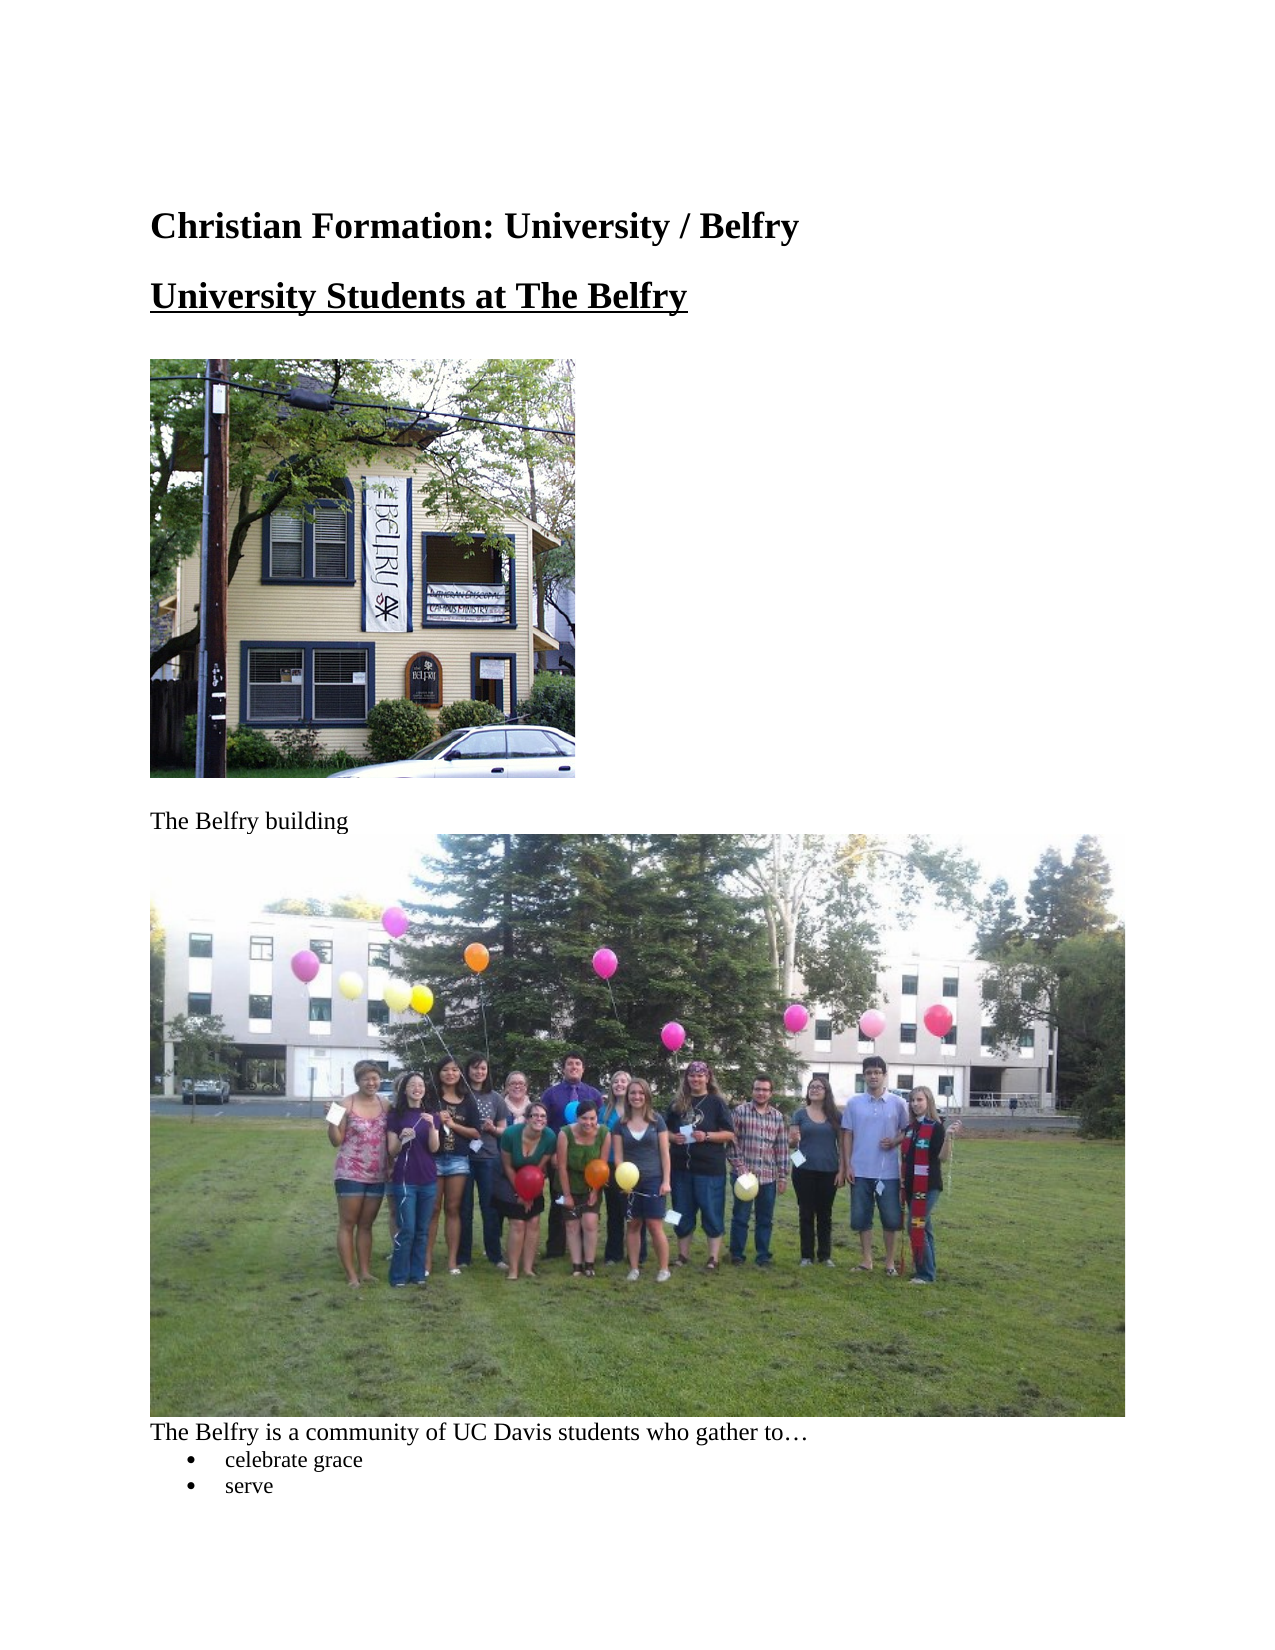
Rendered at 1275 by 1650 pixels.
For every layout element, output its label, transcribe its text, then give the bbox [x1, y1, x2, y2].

text The Belfry building [150, 806, 1125, 834]
picture [150, 834, 1125, 1417]
text The Belfry is a community of UC Davis students who gather to… [150, 1417, 1125, 1446]
list serve [187, 1472, 1125, 1498]
text University Students at The Belfry [150, 273, 1125, 317]
text Christian Formation: University / Belfry [150, 203, 1125, 246]
picture [150, 359, 575, 778]
list celebrate grace [187, 1446, 1125, 1472]
